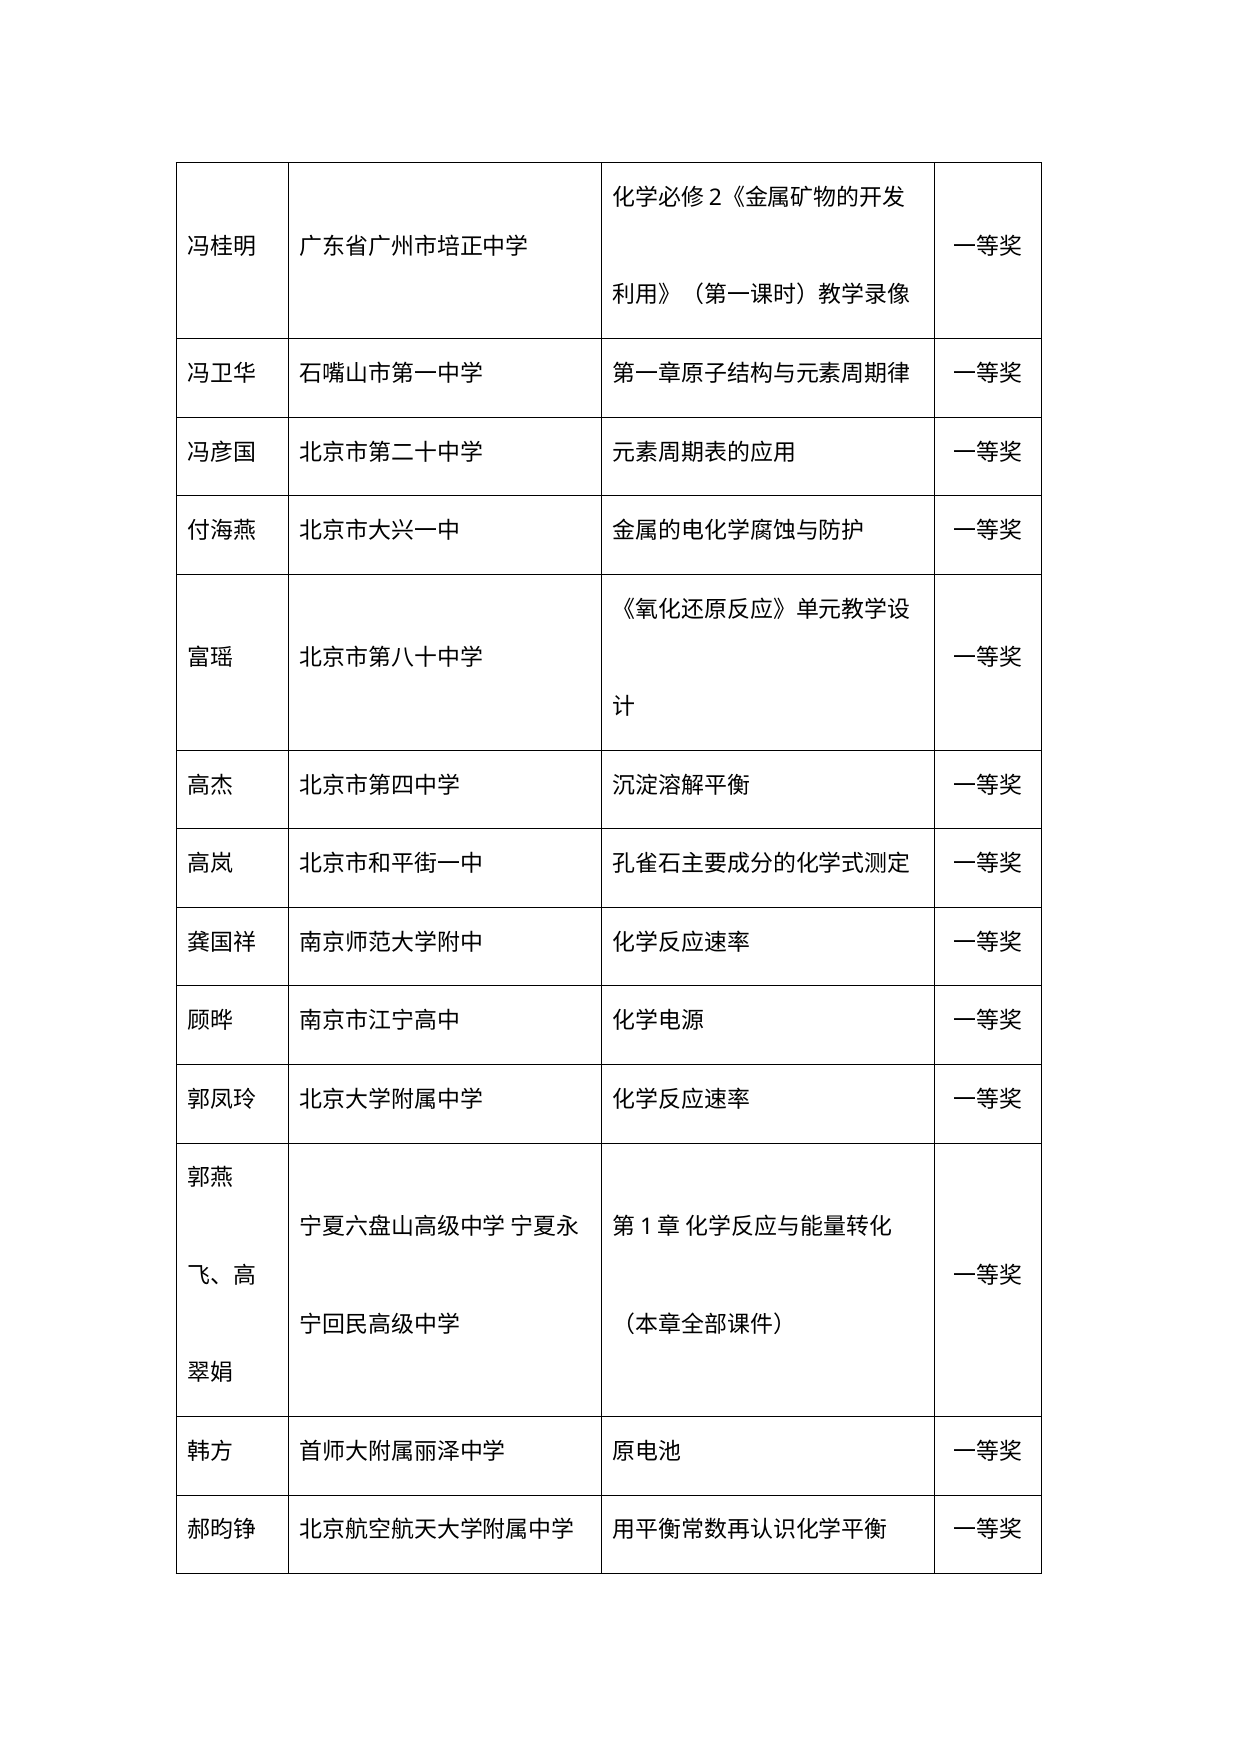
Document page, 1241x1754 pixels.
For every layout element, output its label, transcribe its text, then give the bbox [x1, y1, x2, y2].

table_cell 第1章 化学反应与能量转化（本章全部课件） [602, 1144, 934, 1416]
table_cell 南京师范大学附中 [289, 908, 601, 985]
table_cell 首师大附属丽泽中学 [289, 1417, 601, 1494]
table_cell 沉淀溶解平衡 [602, 751, 934, 828]
table_cell 一等奖 [935, 575, 1041, 750]
table_cell 顾晔 [177, 986, 288, 1064]
table_cell 郭凤玲 [177, 1065, 288, 1142]
table_cell 韩方 [177, 1417, 288, 1494]
table_cell 《氧化还原反应》单元教学设计 [602, 575, 934, 750]
table_cell 第一章原子结构与元素周期律 [602, 339, 934, 417]
table_cell 富瑶 [177, 575, 288, 750]
table_cell 广东省广州市培正中学 [289, 163, 601, 338]
table_cell 南京市江宁高中 [289, 986, 601, 1064]
table_cell 一等奖 [935, 163, 1041, 338]
table_cell 冯桂明 [177, 163, 288, 338]
table_cell 一等奖 [935, 908, 1041, 985]
table_cell 一等奖 [935, 496, 1041, 574]
table_cell 元素周期表的应用 [602, 418, 934, 495]
table_cell 北京市第四中学 [289, 751, 601, 828]
table_cell 用平衡常数再认识化学平衡 [602, 1496, 934, 1573]
table_cell 一等奖 [935, 1065, 1041, 1142]
table_cell 北京航空航天大学附属中学 [289, 1496, 601, 1573]
table_cell 一等奖 [935, 829, 1041, 907]
table_cell 孔雀石主要成分的化学式测定 [602, 829, 934, 907]
table_cell 北京市第八十中学 [289, 575, 601, 750]
table_cell 一等奖 [935, 418, 1041, 495]
table_cell 高岚 [177, 829, 288, 907]
table_cell 冯卫华 [177, 339, 288, 417]
table_cell 郝昀铮 [177, 1496, 288, 1573]
table_cell 一等奖 [935, 1496, 1041, 1573]
table_cell 一等奖 [935, 1417, 1041, 1494]
table_cell 冯彦国 [177, 418, 288, 495]
table_cell 郭燕飞、高翠娟 [177, 1144, 288, 1416]
table_cell 化学必修2《金属矿物的开发利用》（第一课时）教学录像 [602, 163, 934, 338]
table_cell 高杰 [177, 751, 288, 828]
table_cell 化学电源 [602, 986, 934, 1064]
table_cell 北京市大兴一中 [289, 496, 601, 574]
table_cell 龚国祥 [177, 908, 288, 985]
table_cell 北京大学附属中学 [289, 1065, 601, 1142]
table_cell 化学反应速率 [602, 908, 934, 985]
table_cell 宁夏六盘山高级中学 宁夏永宁回民高级中学 [289, 1144, 601, 1416]
table_cell 一等奖 [935, 751, 1041, 828]
table_cell 石嘴山市第一中学 [289, 339, 601, 417]
table_cell 北京市和平街一中 [289, 829, 601, 907]
table_cell 原电池 [602, 1417, 934, 1494]
table_cell 金属的电化学腐蚀与防护 [602, 496, 934, 574]
table_cell 一等奖 [935, 339, 1041, 417]
table_cell 化学反应速率 [602, 1065, 934, 1142]
table_cell 一等奖 [935, 986, 1041, 1064]
table_cell 付海燕 [177, 496, 288, 574]
table_cell 一等奖 [935, 1144, 1041, 1416]
table_cell 北京市第二十中学 [289, 418, 601, 495]
